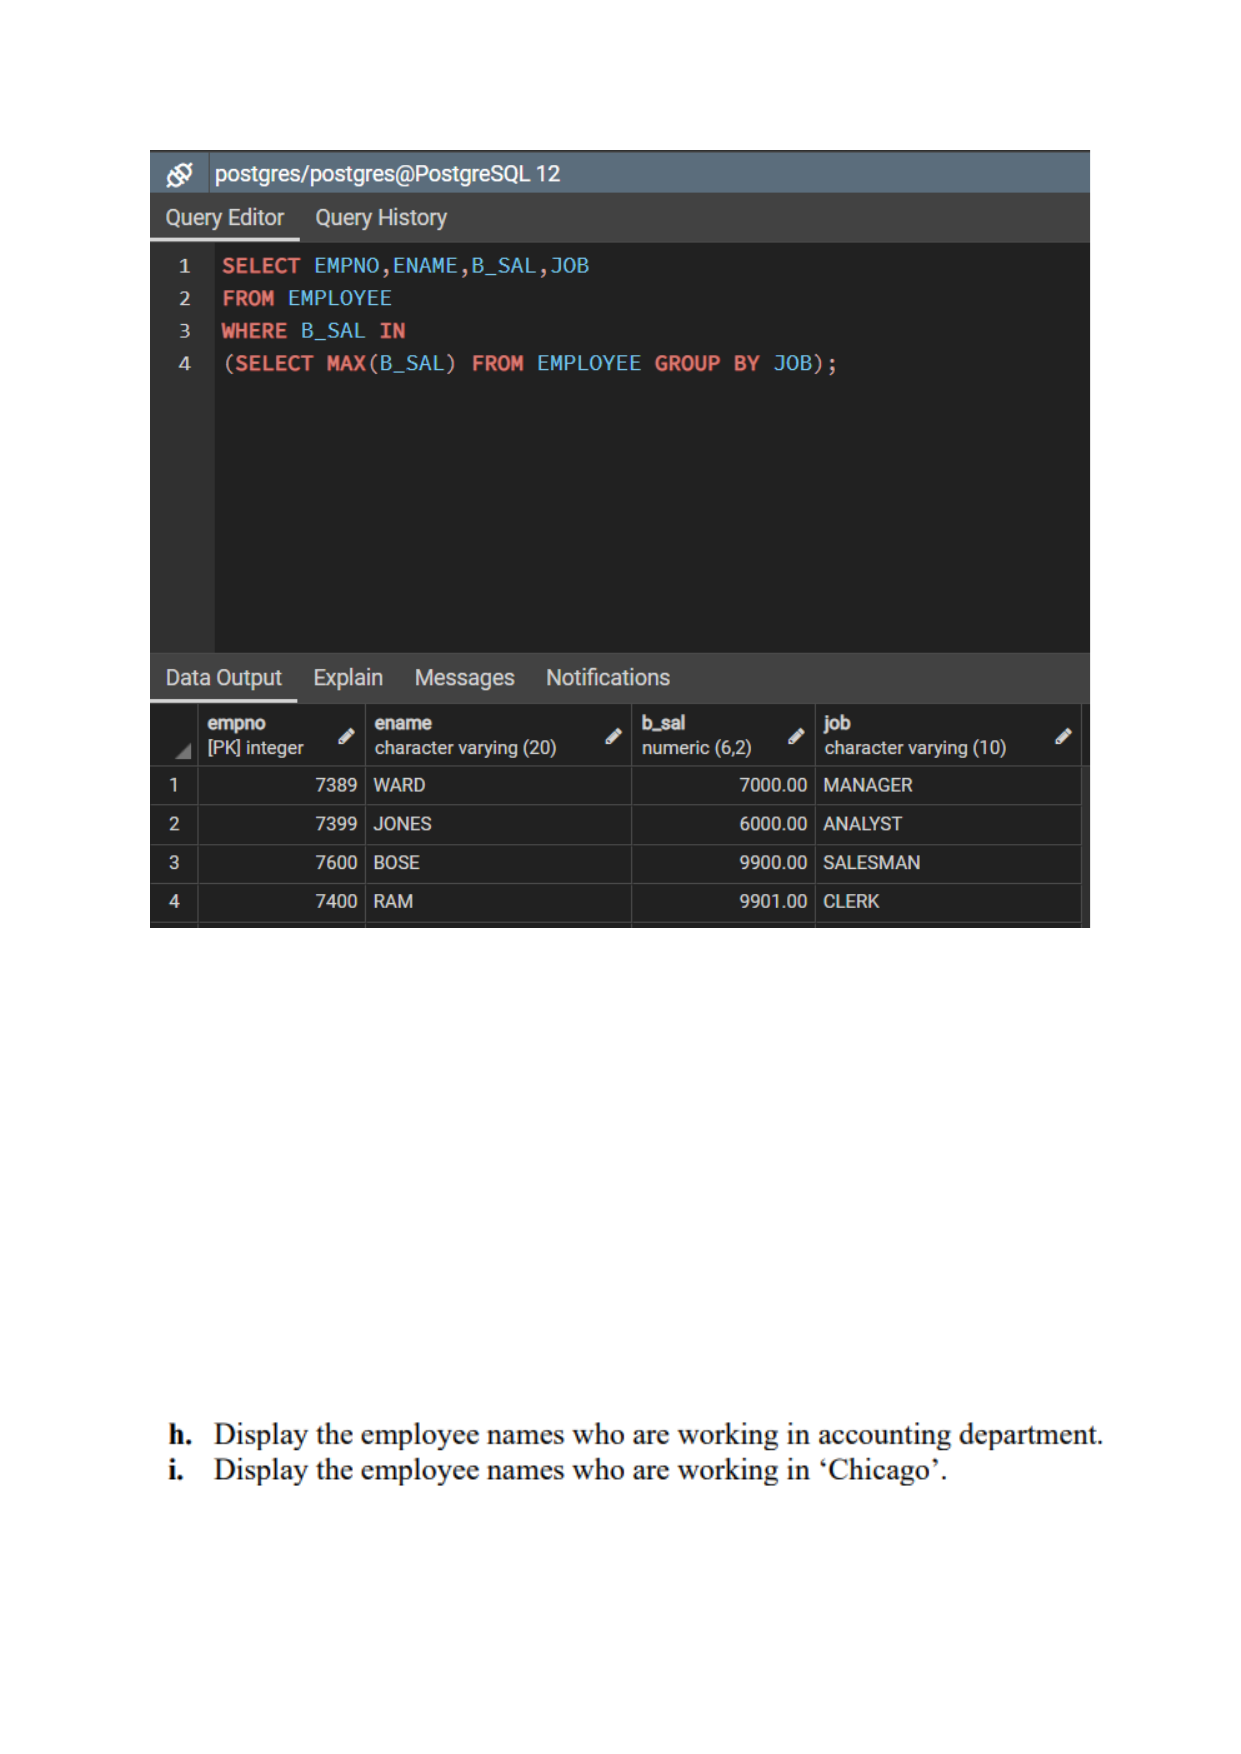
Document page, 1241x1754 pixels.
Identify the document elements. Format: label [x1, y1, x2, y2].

picture [150, 150, 1091, 928]
picture [150, 1415, 1161, 1492]
